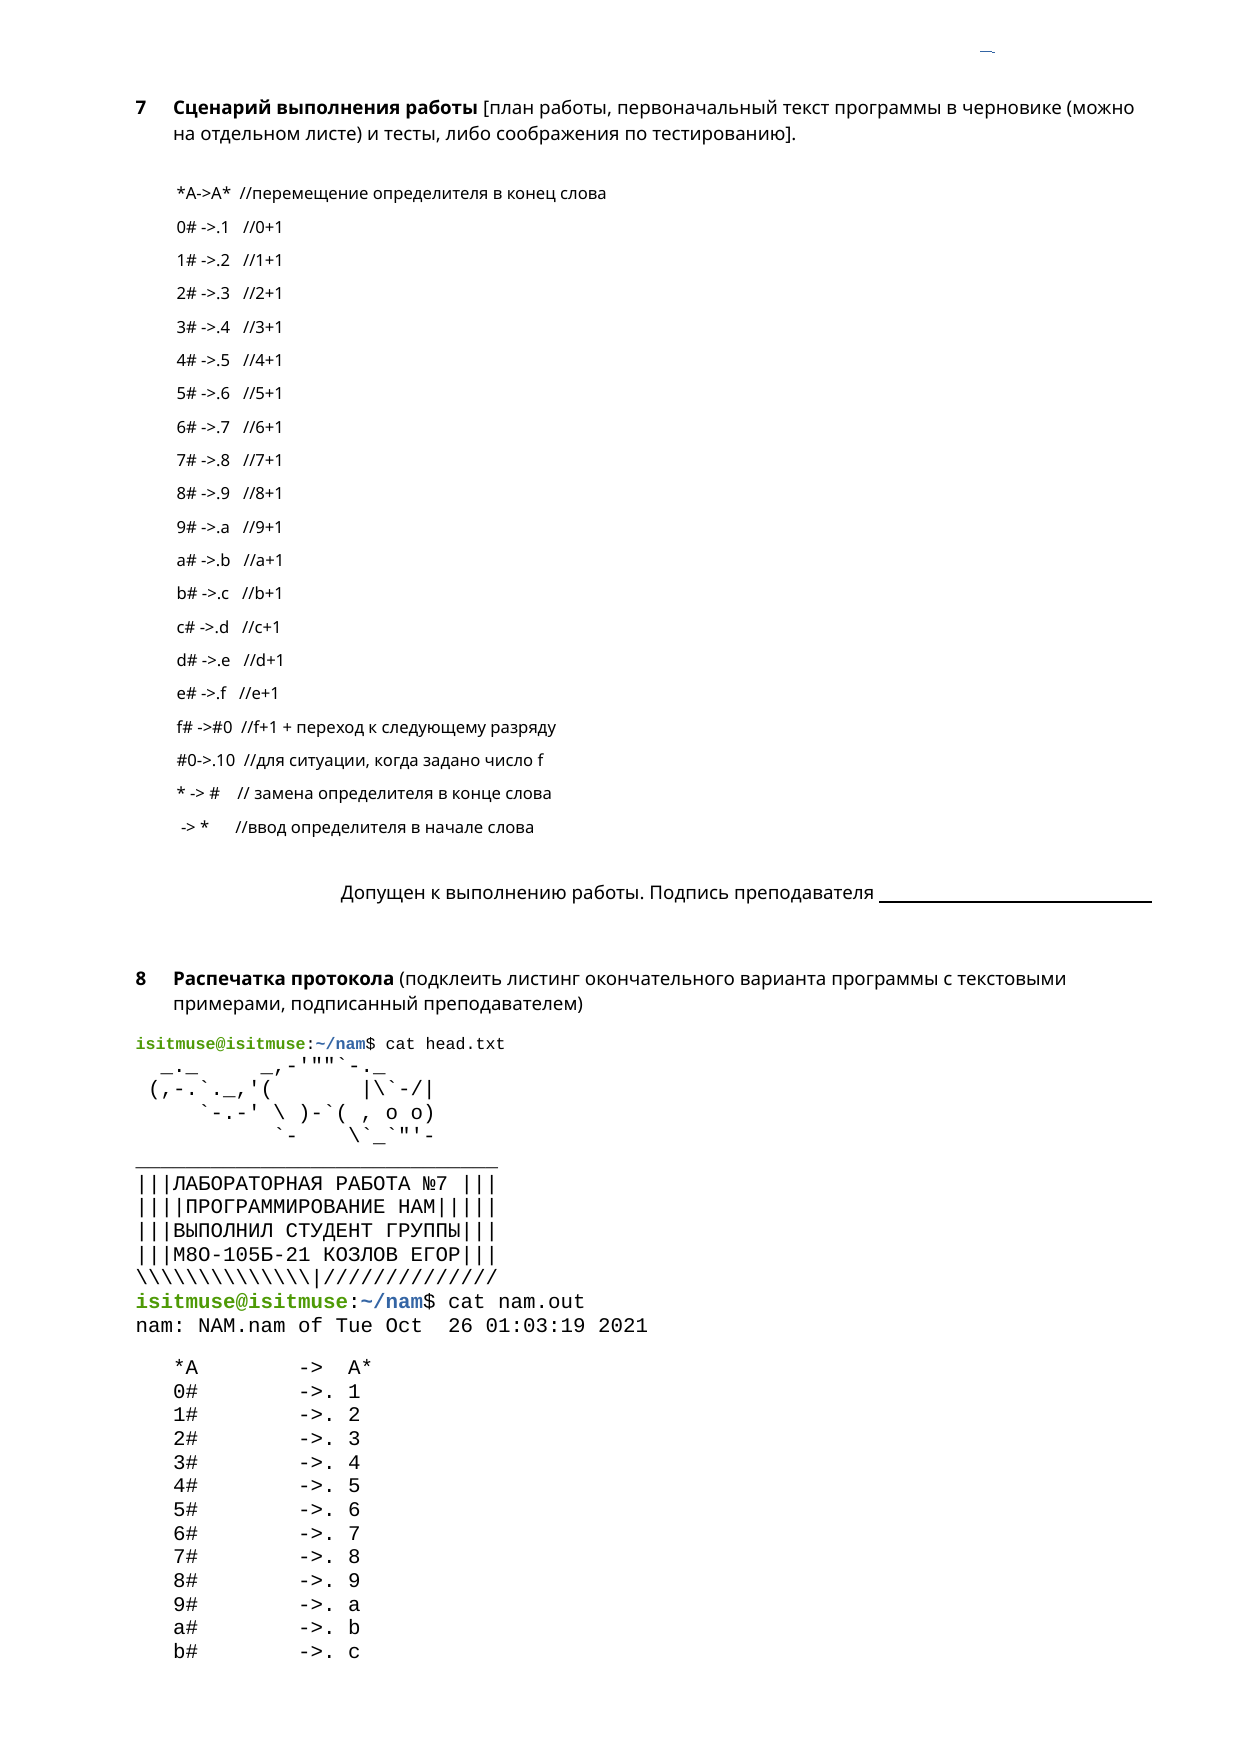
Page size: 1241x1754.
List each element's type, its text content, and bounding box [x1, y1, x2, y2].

text 1# ->. 2 [135, 1404, 1152, 1428]
text nam: NAM.nam of Tue Oct 26 01:03:19 2021 [135, 1315, 1152, 1338]
text 0# ->.1 //0+1 [176, 213, 1152, 238]
text b# ->. c [135, 1641, 1152, 1664]
text -> * //ввод определителя в начале слова [176, 813, 1152, 838]
text `-.-' \ )-`( , o o) [135, 1102, 1152, 1126]
list Сценарий выполнения работы [план работы, первоначальный текст программы в черновике (можно на отдельном листе) и тесты, либо соображения по тестированию]. [135, 94, 1152, 146]
text 4# ->. 5 [135, 1475, 1152, 1499]
text #0->.10 //для ситуации, когда задано число f [176, 746, 1152, 771]
text `- \`_`"'- [135, 1126, 1152, 1149]
text 1# ->.2 //1+1 [176, 246, 1152, 271]
text *A -> A* [135, 1357, 1152, 1381]
text e# ->.f //e+1 [176, 680, 1152, 705]
text 2# ->. 3 [135, 1428, 1152, 1452]
text isitmuse@isitmuse:~/nam$ cat nam.out [135, 1291, 1152, 1315]
text * -> # // замена определителя в конце слова [176, 780, 1152, 805]
text 3# ->. 4 [135, 1452, 1152, 1475]
text 8# ->. 9 [135, 1570, 1152, 1594]
text _____________________________ [135, 1149, 1152, 1173]
text 9# ->. a [135, 1594, 1152, 1617]
text ||||ПРОГРАММИРОВАНИЕ НАМ||||| [135, 1196, 1152, 1220]
text 5# ->.6 //5+1 [176, 380, 1152, 405]
text 0# ->. 1 [135, 1381, 1152, 1404]
text a# ->. b [135, 1617, 1152, 1641]
text \\\\\\\\\\\\\\|////////////// [135, 1267, 1152, 1291]
text c# ->.d //c+1 [176, 613, 1152, 638]
text |||М8О-105Б-21 КОЗЛОВ ЕГОР||| [135, 1244, 1152, 1267]
text _._ _,-'""`-._ [135, 1054, 1152, 1078]
text isitmuse@isitmuse:~/nam$ cat head.txt [135, 1036, 1152, 1054]
text b# ->.c //b+1 [176, 580, 1152, 605]
text 2# ->.3 //2+1 [176, 280, 1152, 305]
list Распечатка протокола (подклеить листинг окончательного варианта программы с текстовыми примерами, подписанный преподавателем) [135, 965, 1152, 1016]
text |||ЛАБОРАТОРНАЯ РАБОТА №7 ||| [135, 1173, 1152, 1196]
text 4# ->.5 //4+1 [176, 346, 1152, 371]
text 9# ->.a //9+1 [176, 513, 1152, 538]
text 8# ->.9 //8+1 [176, 480, 1152, 505]
text (,-.`._,'( |\`-/| [135, 1078, 1152, 1102]
text Допущен к выполнению работы. Подпись преподавателя [135, 880, 1152, 905]
text 6# ->. 7 [135, 1523, 1152, 1546]
text 7# ->. 8 [135, 1546, 1152, 1570]
text 6# ->.7 //6+1 [176, 413, 1152, 438]
text |||ВЫПОЛНИЛ СТУДЕНТ ГРУППЫ||| [135, 1220, 1152, 1244]
text a# ->.b //a+1 [176, 546, 1152, 571]
text 7# ->.8 //7+1 [176, 446, 1152, 471]
text 5# ->. 6 [135, 1499, 1152, 1523]
text 3# ->.4 //3+1 [176, 313, 1152, 338]
text f# ->#0 //f+1 + переход к следующему разряду [176, 713, 1152, 738]
text d# ->.e //d+1 [176, 646, 1152, 671]
text *A->A* //перемещение определителя в конец слова [176, 180, 1152, 205]
